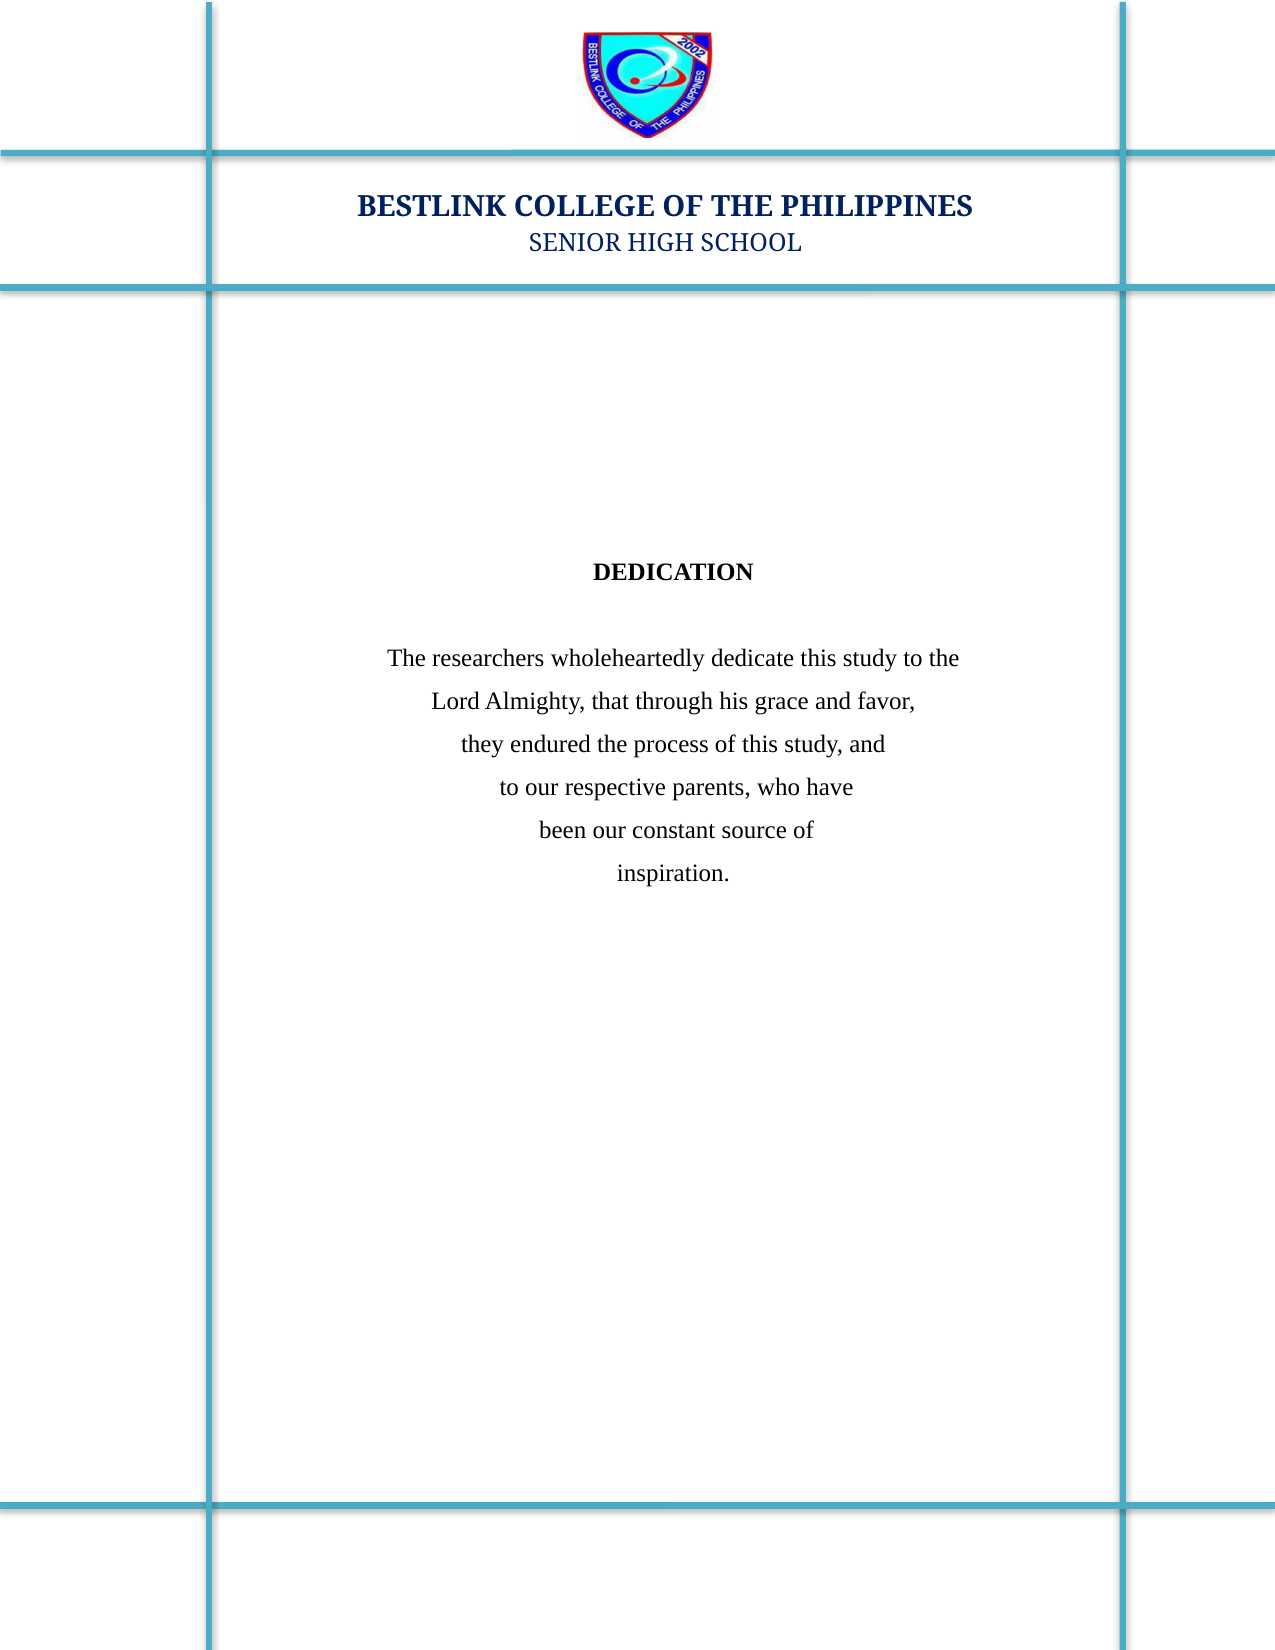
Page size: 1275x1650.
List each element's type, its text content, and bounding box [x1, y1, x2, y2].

text The researchers wholeheartedly dedicate this study to the [240, 643, 1106, 672]
text been our constant source of [240, 815, 1106, 844]
text they endured the process of this study, and [240, 729, 1106, 758]
picture [576, 28, 717, 138]
text Lord Almighty, that through his grace and favor, [240, 686, 1106, 715]
text to our respective parents, who have [240, 772, 1106, 801]
text DEDICATION [240, 557, 1106, 585]
text inspiration. [240, 858, 1106, 887]
